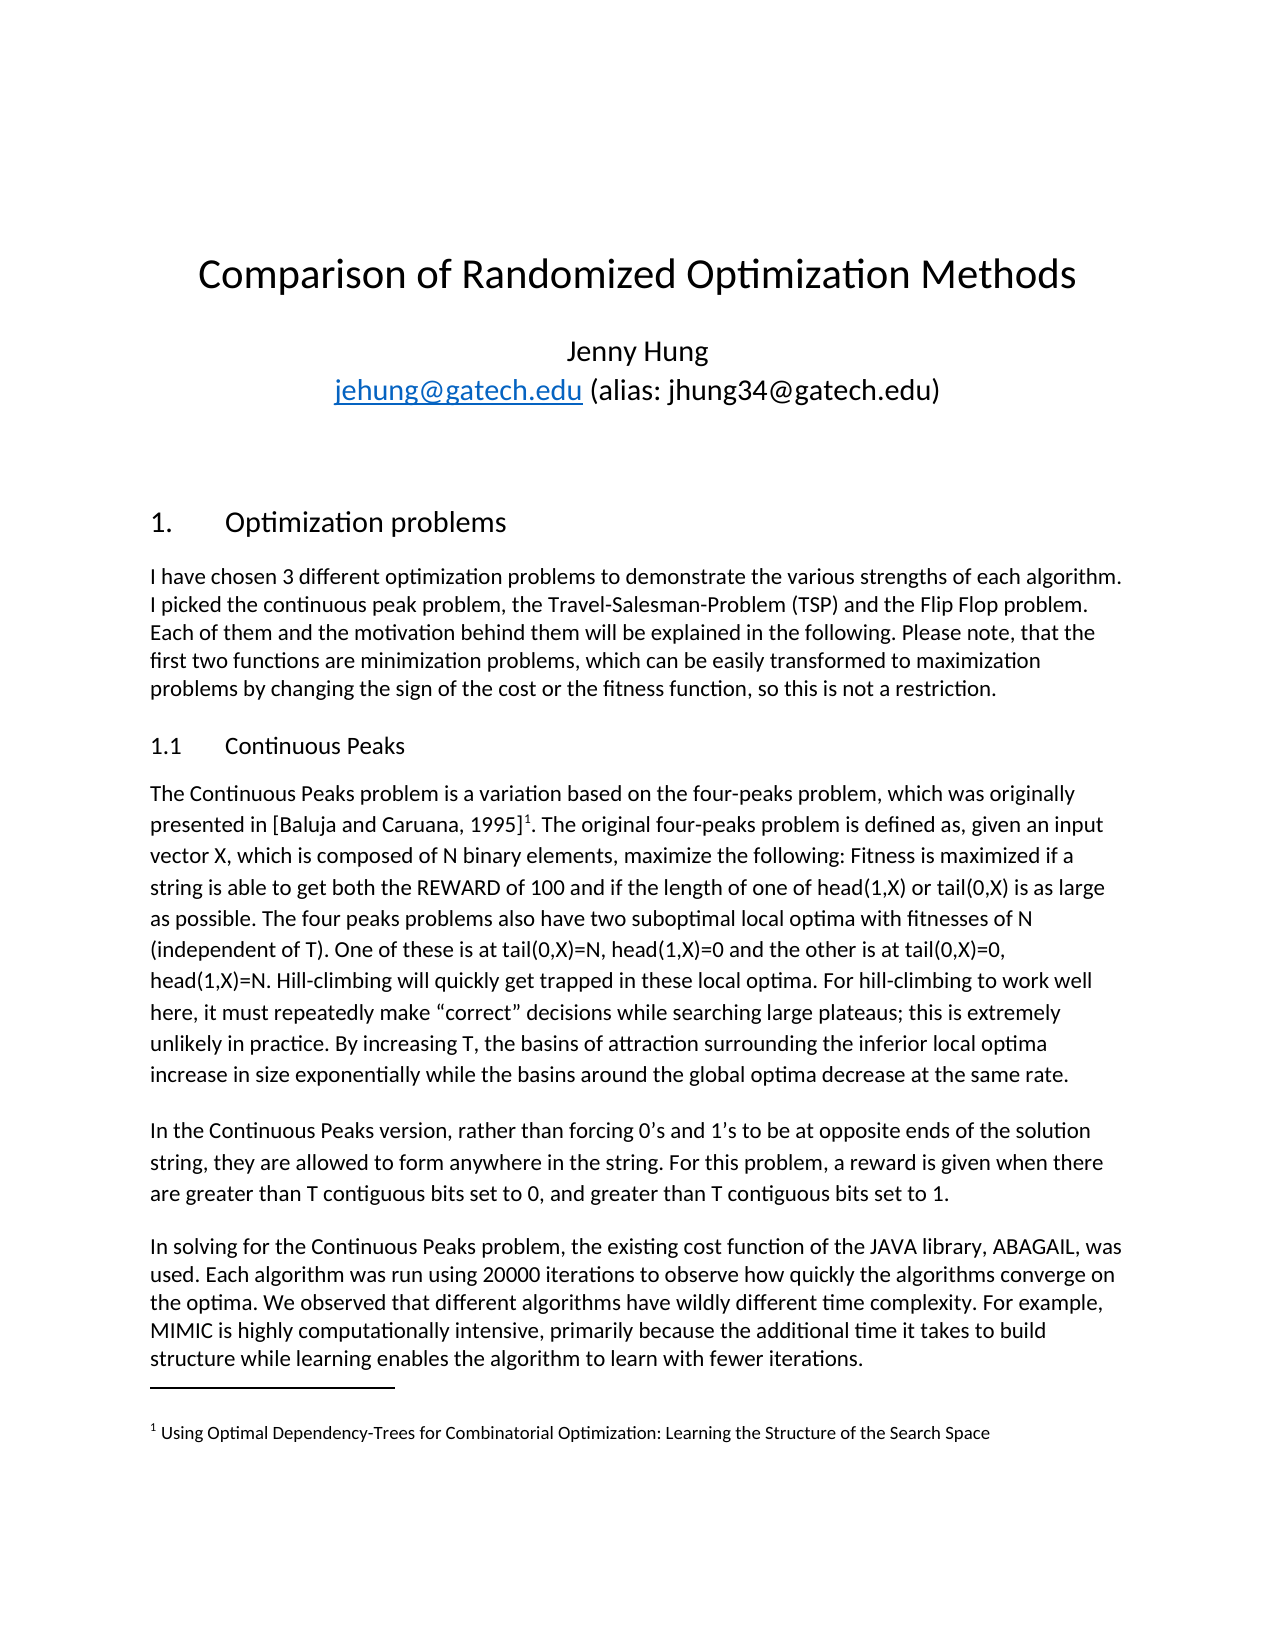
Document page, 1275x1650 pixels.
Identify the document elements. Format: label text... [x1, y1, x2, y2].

text In solving for the Continuous Peaks problem, the existing cost function of the JAVA library, ABAGAIL, was used. Each algorithm was run using 20000 iterations to observe how quickly the algorithms converge on the optima. We observed that different algorithms have wildly different time complexity. For example, MIMIC is highly computationally intensive, primarily because the additional time it takes to build structure while learning enables the algorithm to learn with fewer iterations. [150, 1232, 1125, 1372]
text In the Continuous Peaks version, rather than forcing 0’s and 1’s to be at opposite ends of the solution string, they are allowed to form anywhere in the string. For this problem, a reward is given when there are greater than T contiguous bits set to 0, and greater than T contiguous bits set to 1. [150, 1113, 1125, 1207]
text Comparison of Randomized Optimization Methods [150, 247, 1125, 299]
text Jenny Hung [150, 332, 1125, 369]
text I have chosen 3 diﬀerent optimization problems to demonstrate the various strengths of each algorithm. I picked the continuous peak problem, the Travel-Salesman-Problem (TSP) and the Flip Flop problem. Each of them and the motivation behind them will be explained in the following. Please note, that the first two functions are minimization problems, which can be easily transformed to maximization problems by changing the sign of the cost or the fitness function, so this is not a restriction. [150, 562, 1125, 702]
list Optimization problems [150, 503, 1125, 540]
text The Continuous Peaks problem is a variation based on the four-peaks problem, which was originally presented in [Baluja and Caruana, 1995]. The original four-peaks problem is defined as, given an input vector X, which is composed of N binary elements, maximize the following: Fitness is maximized if a string is able to get both the REWARD of 100 and if the length of one of head(1,X) or tail(0,X) is as large as possible. The four peaks problems also have two suboptimal local optima with fitnesses of N (independent of T). One of these is at tail(0,X)=N, head(1,X)=0 and the other is at tail(0,X)=0, head(1,X)=N. Hill-climbing will quickly get trapped in these local optima. For hill-climbing to work well here, it must repeatedly make “correct” decisions while searching large plateaus; this is extremely unlikely in practice. By increasing T, the basins of attraction surrounding the inferior local optima increase in size exponentially while the basins around the global optima decrease at the same rate. [150, 776, 1125, 1088]
text 1.1 Continuous Peaks [150, 730, 1125, 761]
text jehung@gatech.edu (alias: jhung34@gatech.edu) [150, 371, 1125, 408]
